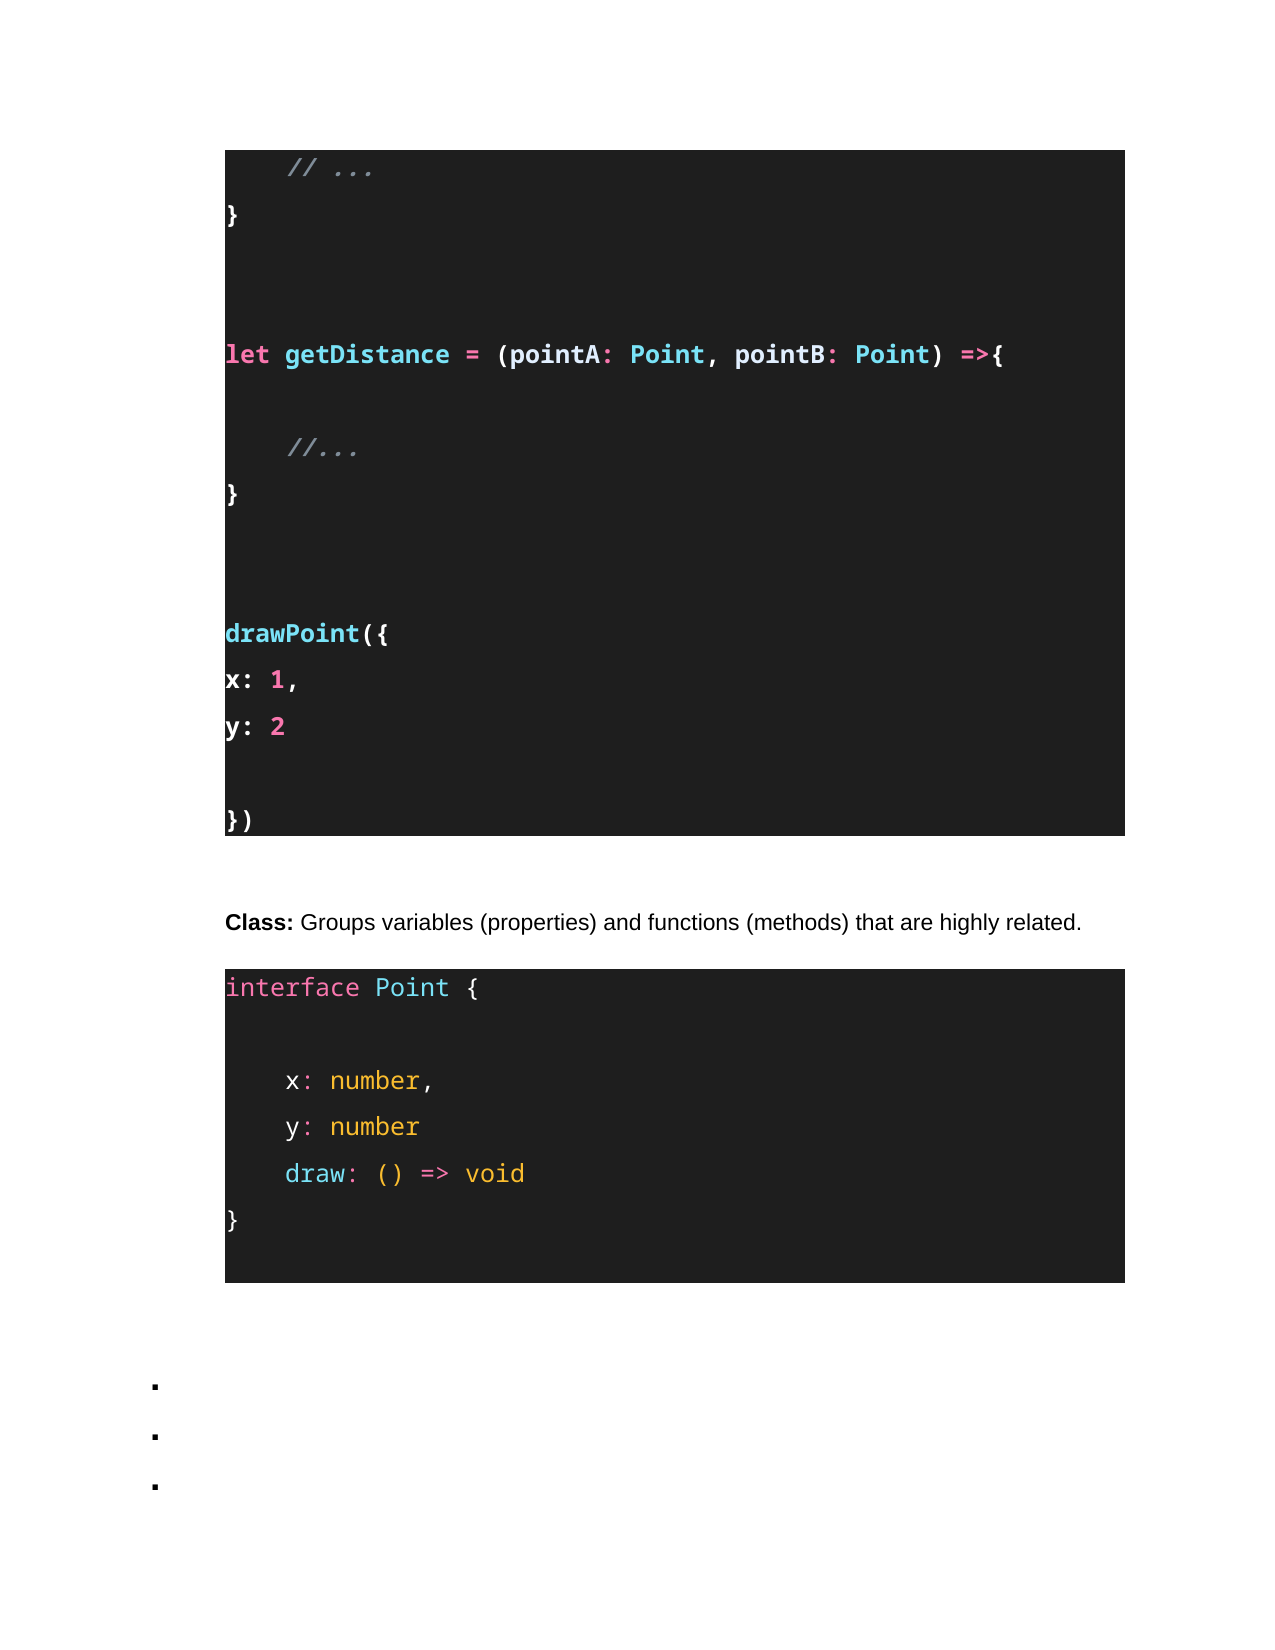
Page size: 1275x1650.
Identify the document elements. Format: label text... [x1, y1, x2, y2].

text } [225, 197, 1125, 231]
text . [150, 1405, 1125, 1448]
text //... [225, 429, 1125, 463]
text let getDistance = (pointA: Point, pointB: Point) =>{ [225, 336, 1125, 370]
text x: 1, [225, 662, 1125, 696]
text Class: Groups variables (properties) and functions (methods) that are highly related. [225, 909, 1125, 935]
text y: number [225, 1109, 1125, 1143]
text . [150, 1356, 1125, 1399]
text }) [225, 802, 1125, 836]
text interface Point { [225, 969, 1125, 1003]
text } [225, 1202, 1125, 1236]
text drawPoint({ [225, 616, 1125, 650]
text draw: () => void [225, 1156, 1125, 1189]
text y: 2 [225, 709, 1125, 743]
text } [225, 476, 1125, 510]
text . [150, 1455, 1125, 1498]
text // ... [225, 150, 1125, 184]
text x: number, [225, 1062, 1125, 1096]
